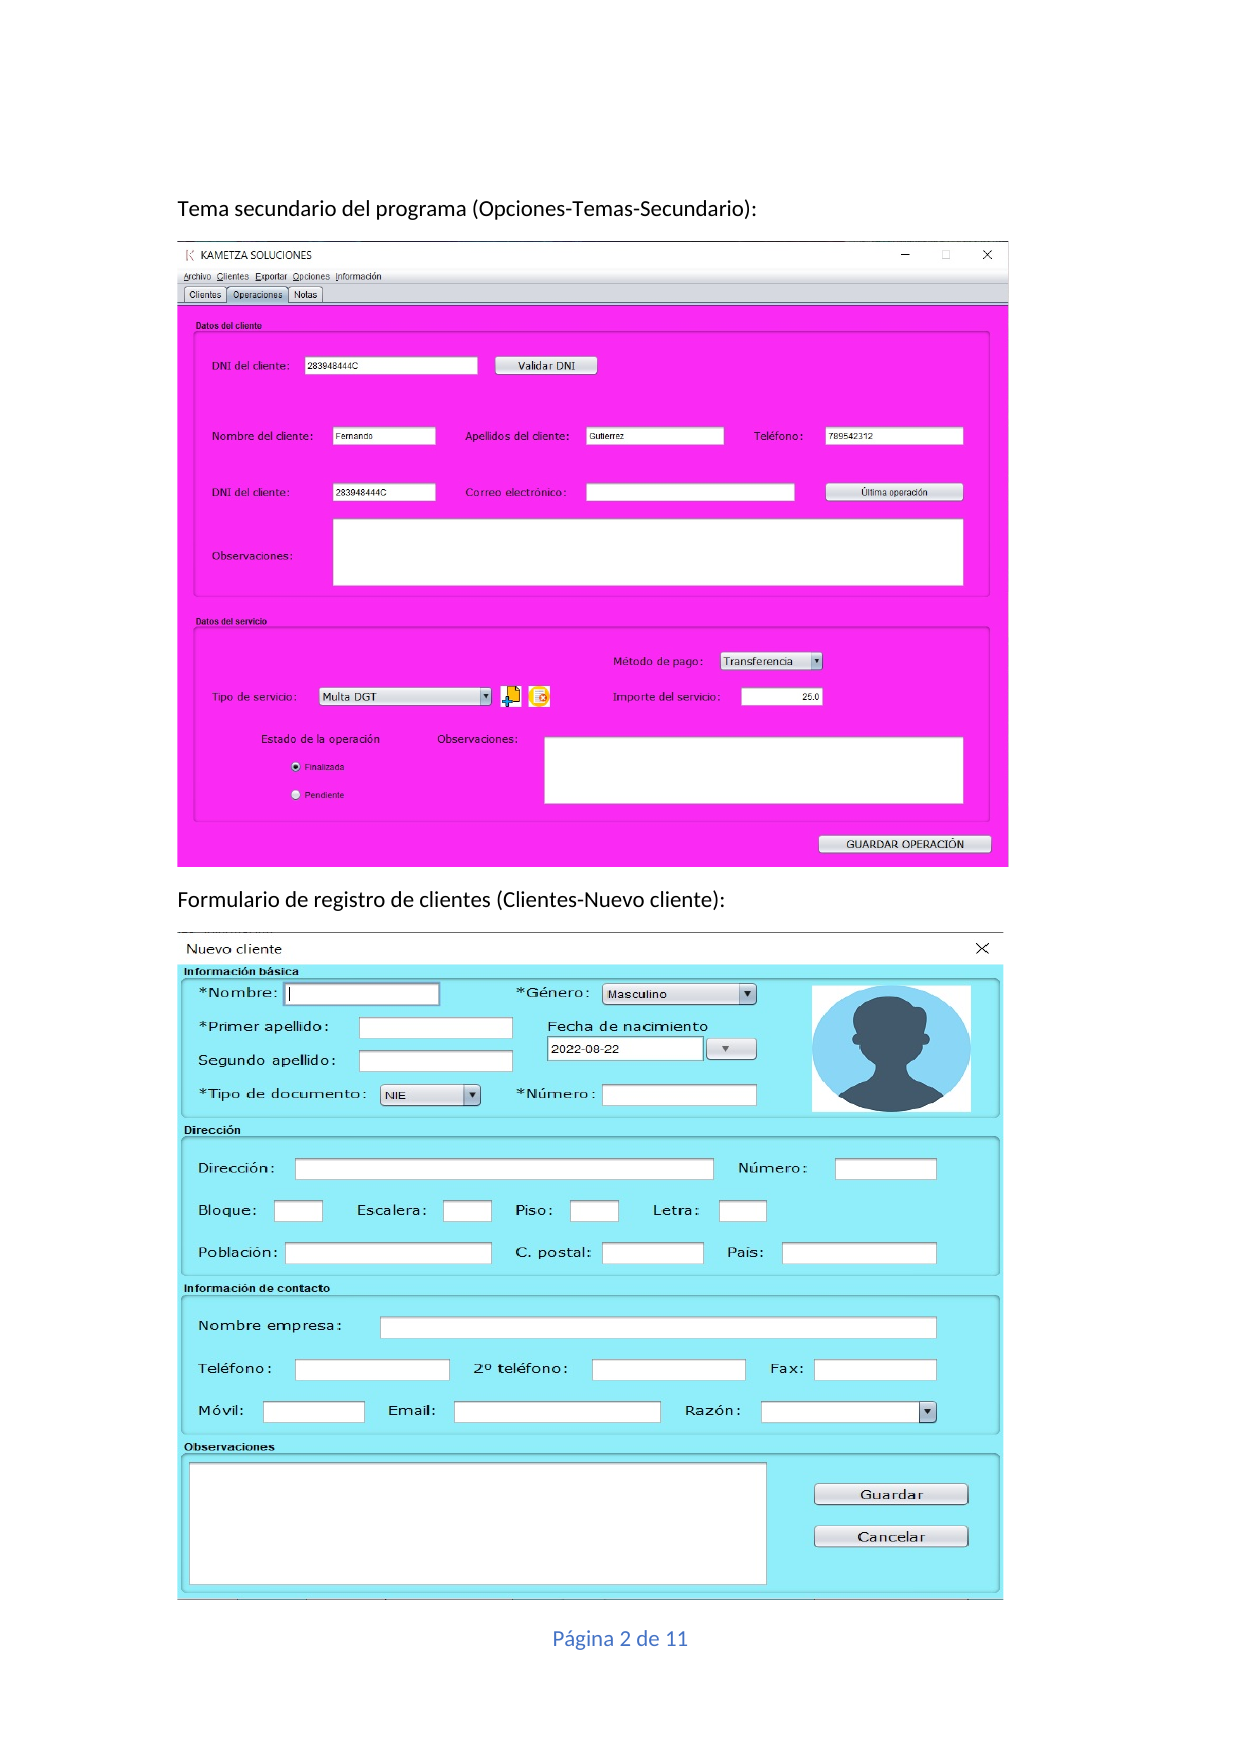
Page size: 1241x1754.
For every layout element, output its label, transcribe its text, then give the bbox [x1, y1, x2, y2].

text Tema secundario del programa (Opciones-Temas-Secundario): [177, 194, 1063, 222]
picture [177, 932, 1004, 1600]
picture [177, 241, 1009, 867]
text Formulario de registro de clientes (Clientes-Nuevo cliente): [177, 885, 1063, 913]
